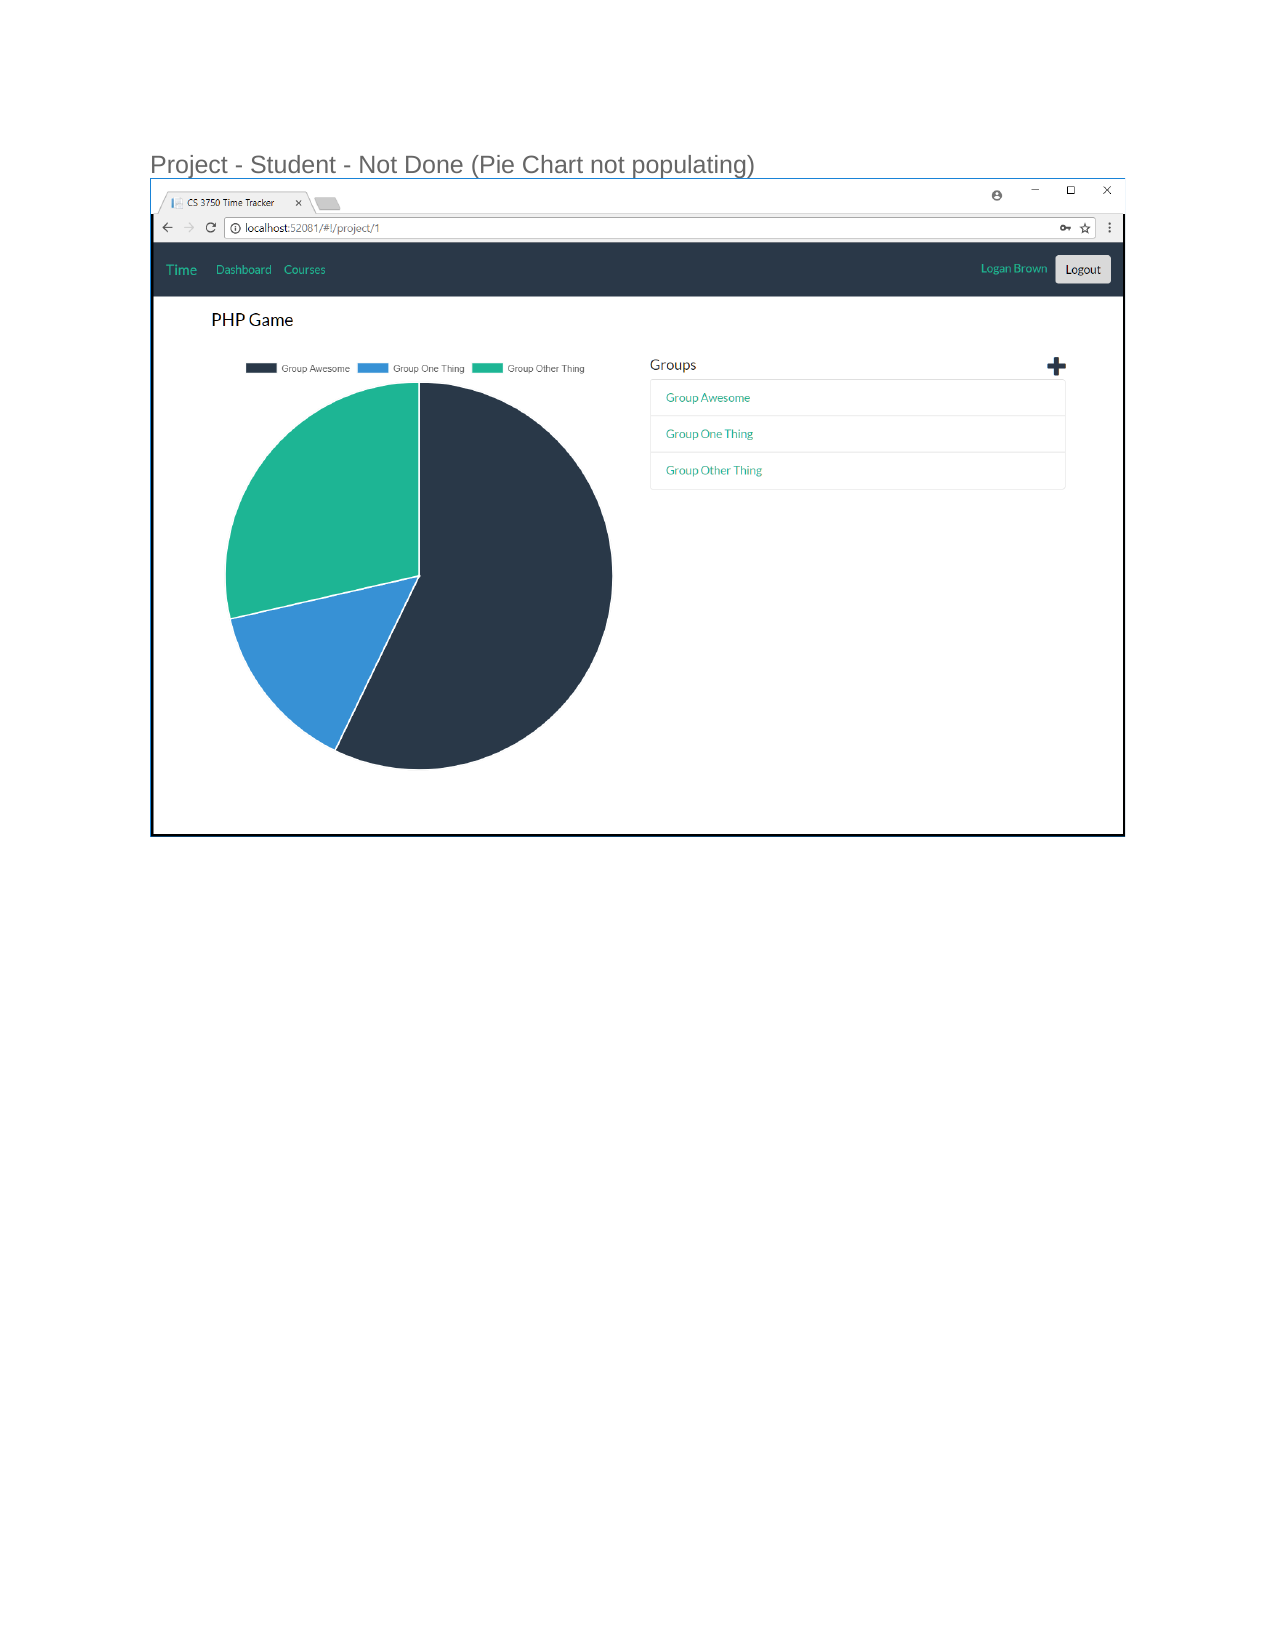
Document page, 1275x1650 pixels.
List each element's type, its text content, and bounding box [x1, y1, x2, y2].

subtitle Project - Student - Not Done (Pie Chart not populating) [150, 150, 1125, 178]
picture [150, 178, 1125, 837]
